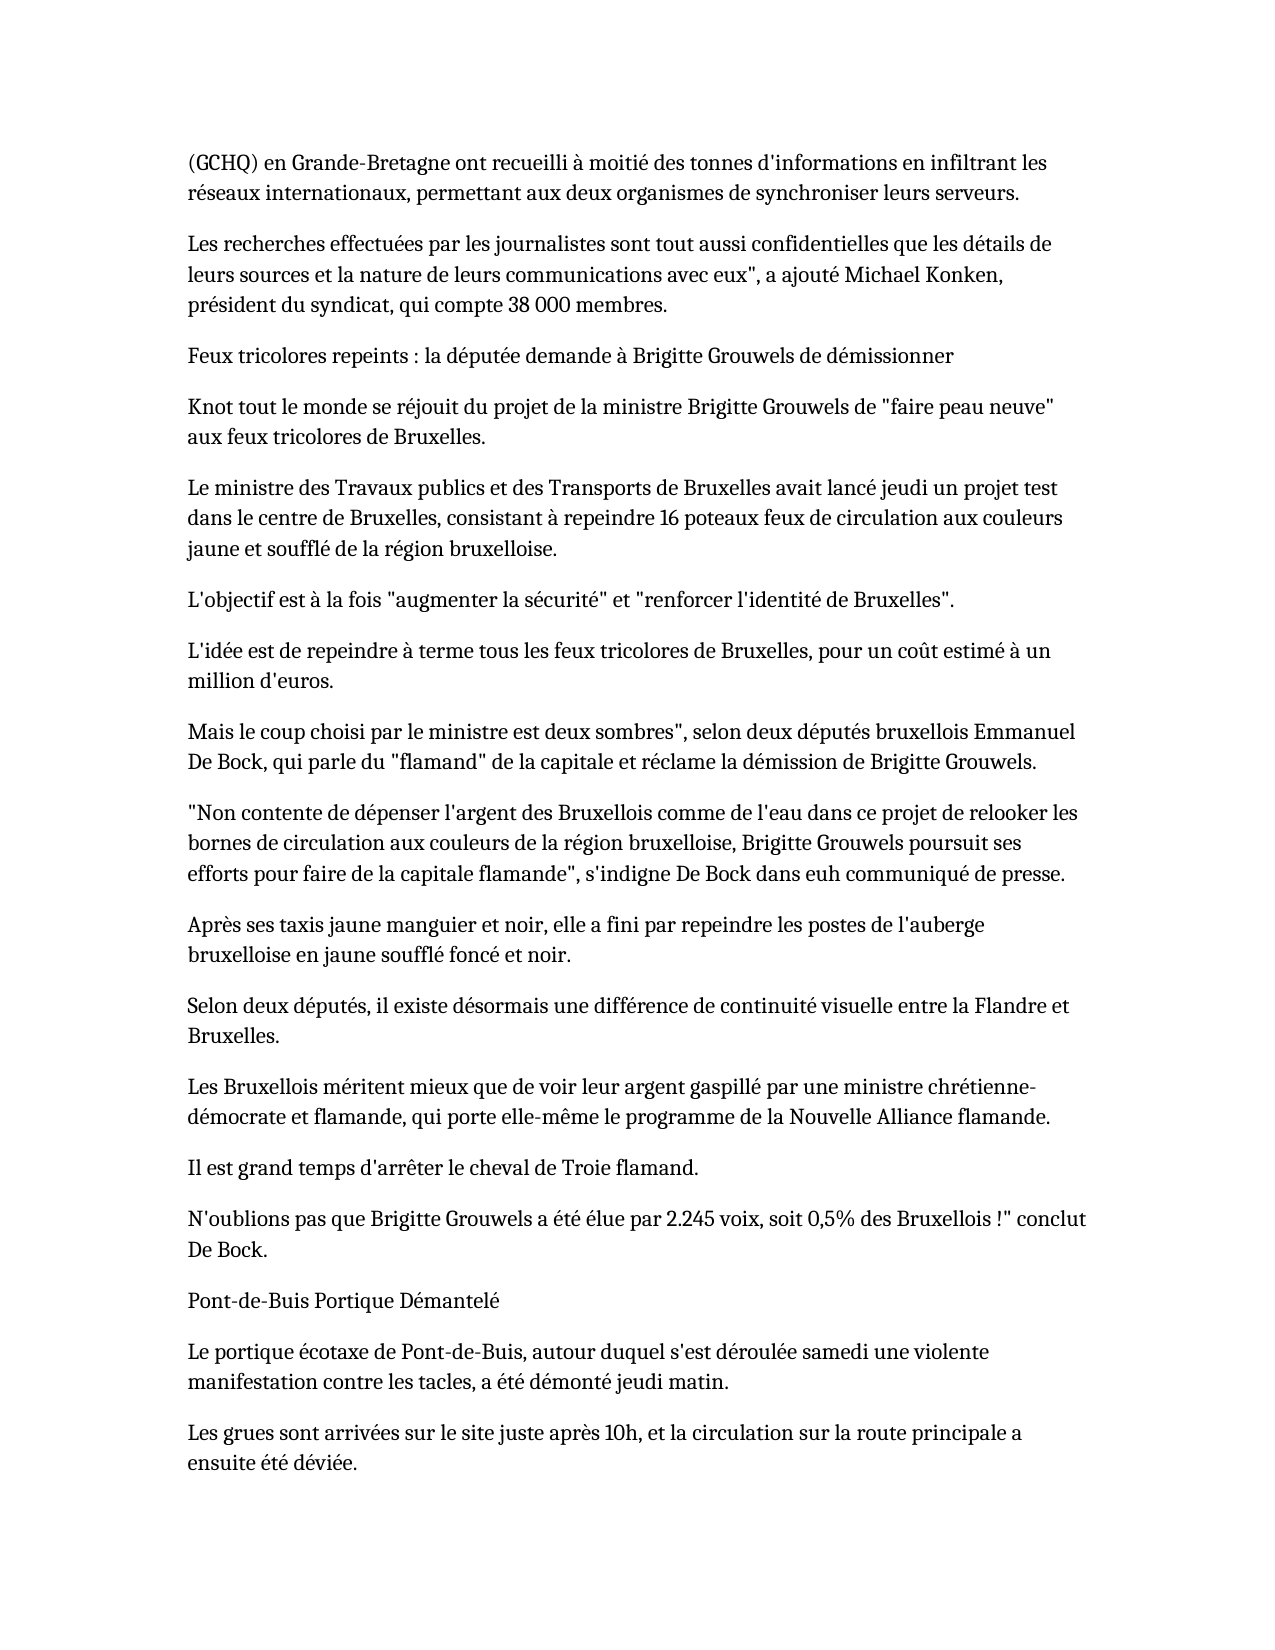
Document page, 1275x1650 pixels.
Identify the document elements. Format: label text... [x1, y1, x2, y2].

text L'objectif est à la fois "augmenter la sécurité" et "renforcer l'identité de Bruxelles". [187, 586, 1087, 613]
text N'oublions pas que Brigitte Grouwels a été élue par 2.245 voix, soit 0,5% des Bruxellois !" conclut De Bock. [187, 1206, 1087, 1263]
text L'idée est de repeindre à terme tous les feux tricolores de Bruxelles, pour un coût estimé à un million d'euros. [187, 637, 1087, 694]
text "Non contente de dépenser l'argent des Bruxellois comme de l'eau dans ce projet de relooker les bornes de circulation aux couleurs de la région bruxelloise, Brigitte Grouwels poursuit ses efforts pour faire de la capitale flamande", s'indigne De Bock dans euh communiqué de presse. [187, 800, 1087, 887]
text Il est grand temps d'arrêter le cheval de Troie flamand. [187, 1155, 1087, 1182]
text Le ministre des Travaux publics et des Transports de Bruxelles avait lancé jeudi un projet test dans le centre de Bruxelles, consistant à repeindre 16 poteaux feux de circulation aux couleurs jaune et soufflé de la région bruxelloise. [187, 475, 1087, 562]
text Knot tout le monde se réjouit du projet de la ministre Brigitte Grouwels de "faire peau neuve" aux feux tricolores de Bruxelles. [187, 394, 1087, 450]
text Selon deux députés, il existe désormais une différence de continuité visuelle entre la Flandre et Bruxelles. [187, 993, 1087, 1049]
text Les Bruxellois méritent mieux que de voir leur argent gaspillé par une ministre chrétienne-démocrate et flamande, qui porte elle-même le programme de la Nouvelle Alliance flamande. [187, 1074, 1087, 1131]
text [187, 150, 1087, 207]
text Les recherches effectuées par les journalistes sont tout aussi confidentielles que les détails de leurs sources et la nature de leurs communications avec eux", a ajouté Michael Konken, président du syndicat, qui compte 38 000 membres. [187, 231, 1087, 318]
text Feux tricolores repeints : la députée demande à Brigitte Grouwels de démissionner [187, 343, 1087, 369]
text Après ses taxis jaune manguier et noir, elle a fini par repeindre les postes de l'auberge bruxelloise en jaune soufflé foncé et noir. [187, 911, 1087, 968]
text Pont-de-Buis Portique Démantelé [187, 1287, 1087, 1314]
text Le portique écotaxe de Pont-de-Buis, autour duquel s'est déroulée samedi une violente manifestation contre les tacles, a été démonté jeudi matin. [187, 1338, 1087, 1395]
text Les grues sont arrivées sur le site juste après 10h, et la circulation sur la route principale a ensuite été déviée. [187, 1420, 1087, 1476]
text Mais le coup choisi par le ministre est deux sombres", selon deux députés bruxellois Emmanuel De Bock, qui parle du "flamand" de la capitale et réclame la démission de Brigitte Grouwels. [187, 719, 1087, 775]
